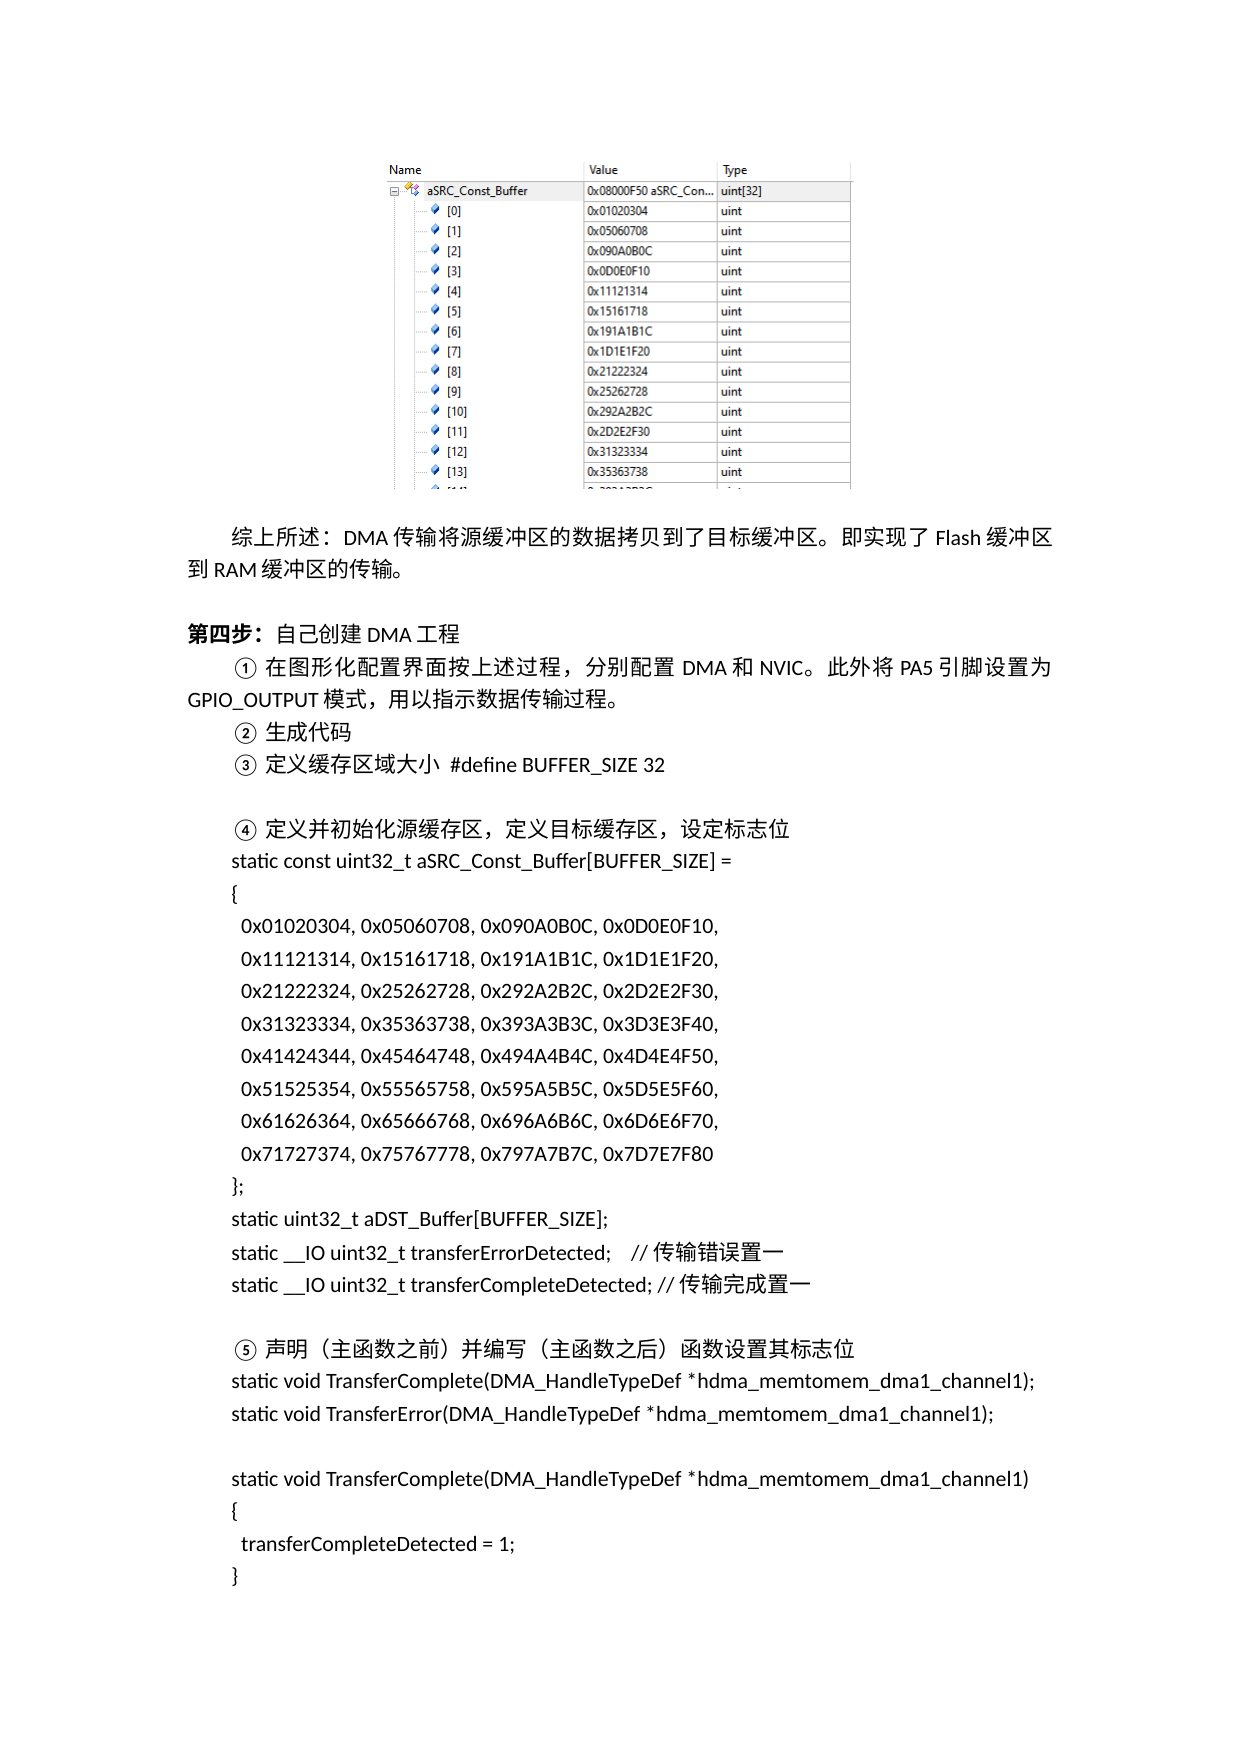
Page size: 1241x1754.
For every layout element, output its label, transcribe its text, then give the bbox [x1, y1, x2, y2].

text 0x51525354, 0x55565758, 0x595A5B5C, 0x5D5E5F60, [187, 1072, 1053, 1104]
text }; [187, 1169, 1053, 1202]
text 0x11121314, 0x15161718, 0x191A1B1C, 0x1D1E1F20, [187, 942, 1053, 974]
text static __IO uint32_t transferCompleteDetected; // 传输完成置一 [187, 1267, 1053, 1299]
text ③定义缓存区域大小 #define BUFFER_SIZE 32 [187, 747, 1053, 779]
text ①在图形化配置界面按上述过程，分别配置DMA和NVIC。此外将PA5引脚设置为GPIO_OUTPUT模式，用以指示数据传输过程。 [187, 649, 1053, 714]
text ④定义并初始化源缓存区，定义目标缓存区，设定标志位 [187, 812, 1053, 844]
text 0x61626364, 0x65666768, 0x696A6B6C, 0x6D6E6F70, [187, 1104, 1053, 1137]
text static void TransferComplete(DMA_HandleTypeDef *hdma_memtomem_dma1_channel1); [187, 1364, 1053, 1397]
text transferCompleteDetected = 1; [187, 1527, 1053, 1559]
text 0x41424344, 0x45464748, 0x494A4B4C, 0x4D4E4F50, [187, 1039, 1053, 1072]
text 综上所述：DMA传输将源缓冲区的数据拷贝到了目标缓冲区。即实现了Flash缓冲区到RAM缓冲区的传输。 [187, 519, 1053, 584]
text 0x71727374, 0x75767778, 0x797A7B7C, 0x7D7E7F80 [187, 1137, 1053, 1169]
text 0x31323334, 0x35363738, 0x393A3B3C, 0x3D3E3F40, [187, 1007, 1053, 1039]
text 0x21222324, 0x25262728, 0x292A2B2C, 0x2D2E2F30, [187, 974, 1053, 1007]
text { [187, 1494, 1053, 1527]
text } [187, 1559, 1053, 1592]
text static uint32_t aDST_Buffer[BUFFER_SIZE]; [187, 1202, 1053, 1234]
picture [386, 162, 854, 489]
text ②生成代码 [187, 714, 1053, 747]
text { [187, 877, 1053, 909]
text 0x01020304, 0x05060708, 0x090A0B0C, 0x0D0E0F10, [187, 909, 1053, 942]
text static void TransferError(DMA_HandleTypeDef *hdma_memtomem_dma1_channel1); [187, 1397, 1053, 1429]
text static const uint32_t aSRC_Const_Buffer[BUFFER_SIZE] = [187, 844, 1053, 877]
text 第四步：自己创建DMA工程 [187, 617, 1053, 649]
text static __IO uint32_t transferErrorDetected; // 传输错误置一 [187, 1234, 1053, 1267]
text static void TransferComplete(DMA_HandleTypeDef *hdma_memtomem_dma1_channel1) [187, 1462, 1053, 1494]
text ⑤声明（主函数之前）并编写（主函数之后）函数设置其标志位 [187, 1332, 1053, 1364]
